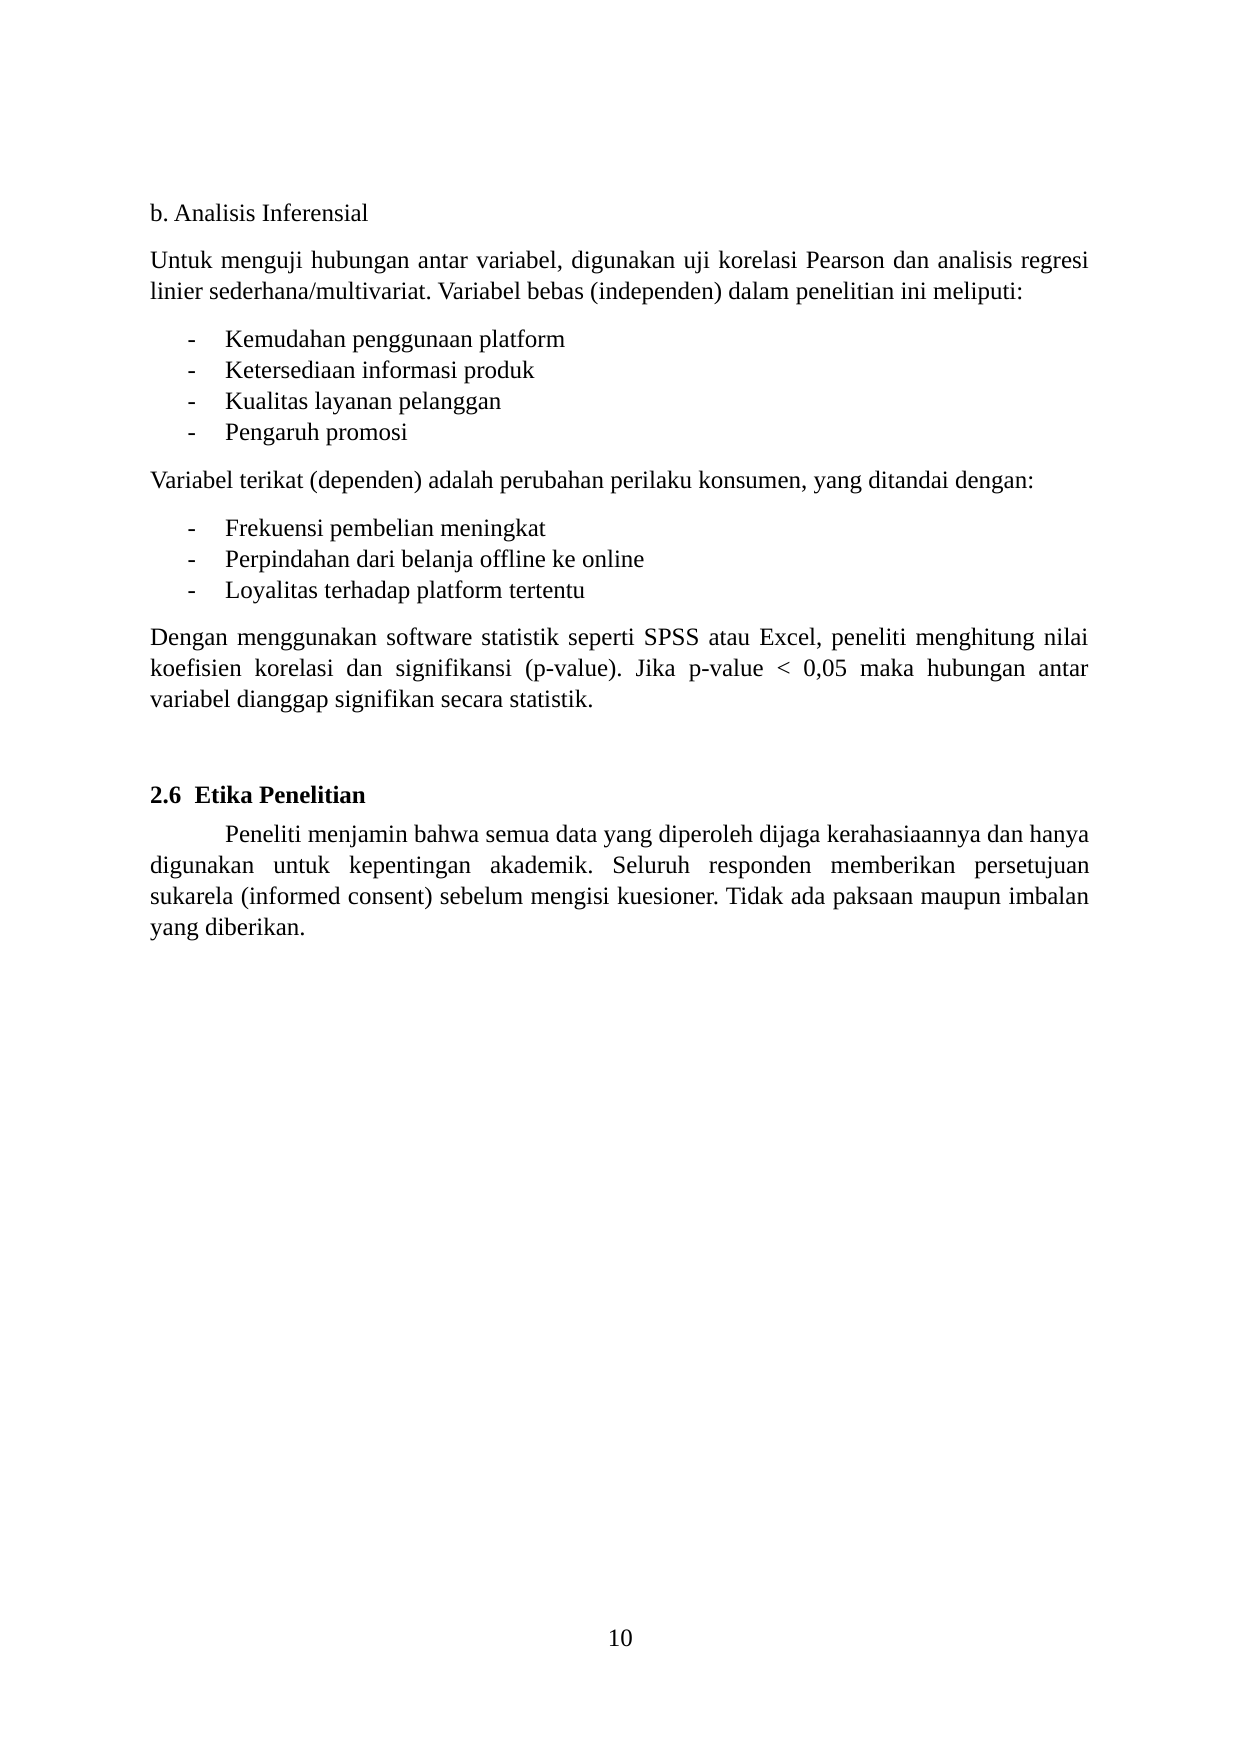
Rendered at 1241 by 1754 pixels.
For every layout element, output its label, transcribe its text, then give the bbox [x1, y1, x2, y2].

list Kualitas layanan pelanggan [187, 386, 1090, 415]
list Loyalitas terhadap platform tertentu [187, 575, 1090, 603]
text b. Analisis Inferensial [150, 198, 1090, 226]
text Dengan menggunakan software statistik seperti SPSS atau Excel, peneliti menghitung nilai koefisien korelasi dan signifikansi (p-value). Jika p-value < 0,05 maka hubungan antar variabel dianggap signifikan secara statistik. [150, 622, 1090, 713]
list Perpindahan dari belanja offline ke online [187, 544, 1090, 572]
list Frekuensi pembelian meningkat [187, 513, 1090, 541]
list Pengaruh promosi [187, 417, 1090, 446]
subtitle Etika Penelitian [150, 780, 1090, 809]
text Peneliti menjamin bahwa semua data yang diperoleh dijaga kerahasiaannya dan hanya digunakan untuk kepentingan akademik. Seluruh responden memberikan persetujuan sukarela (informed consent) sebelum mengisi kuesioner. Tidak ada paksaan maupun imbalan yang diberikan. [150, 819, 1090, 941]
text Untuk menguji hubungan antar variabel, digunakan uji korelasi Pearson dan analisis regresi linier sederhana/multivariat. Variabel bebas (independen) dalam penelitian ini meliputi: [150, 245, 1090, 305]
list Kemudahan penggunaan platform [187, 324, 1090, 353]
list Ketersediaan informasi produk [187, 355, 1090, 384]
text Variabel terikat (dependen) adalah perubahan perilaku konsumen, yang ditandai dengan: [150, 465, 1090, 494]
